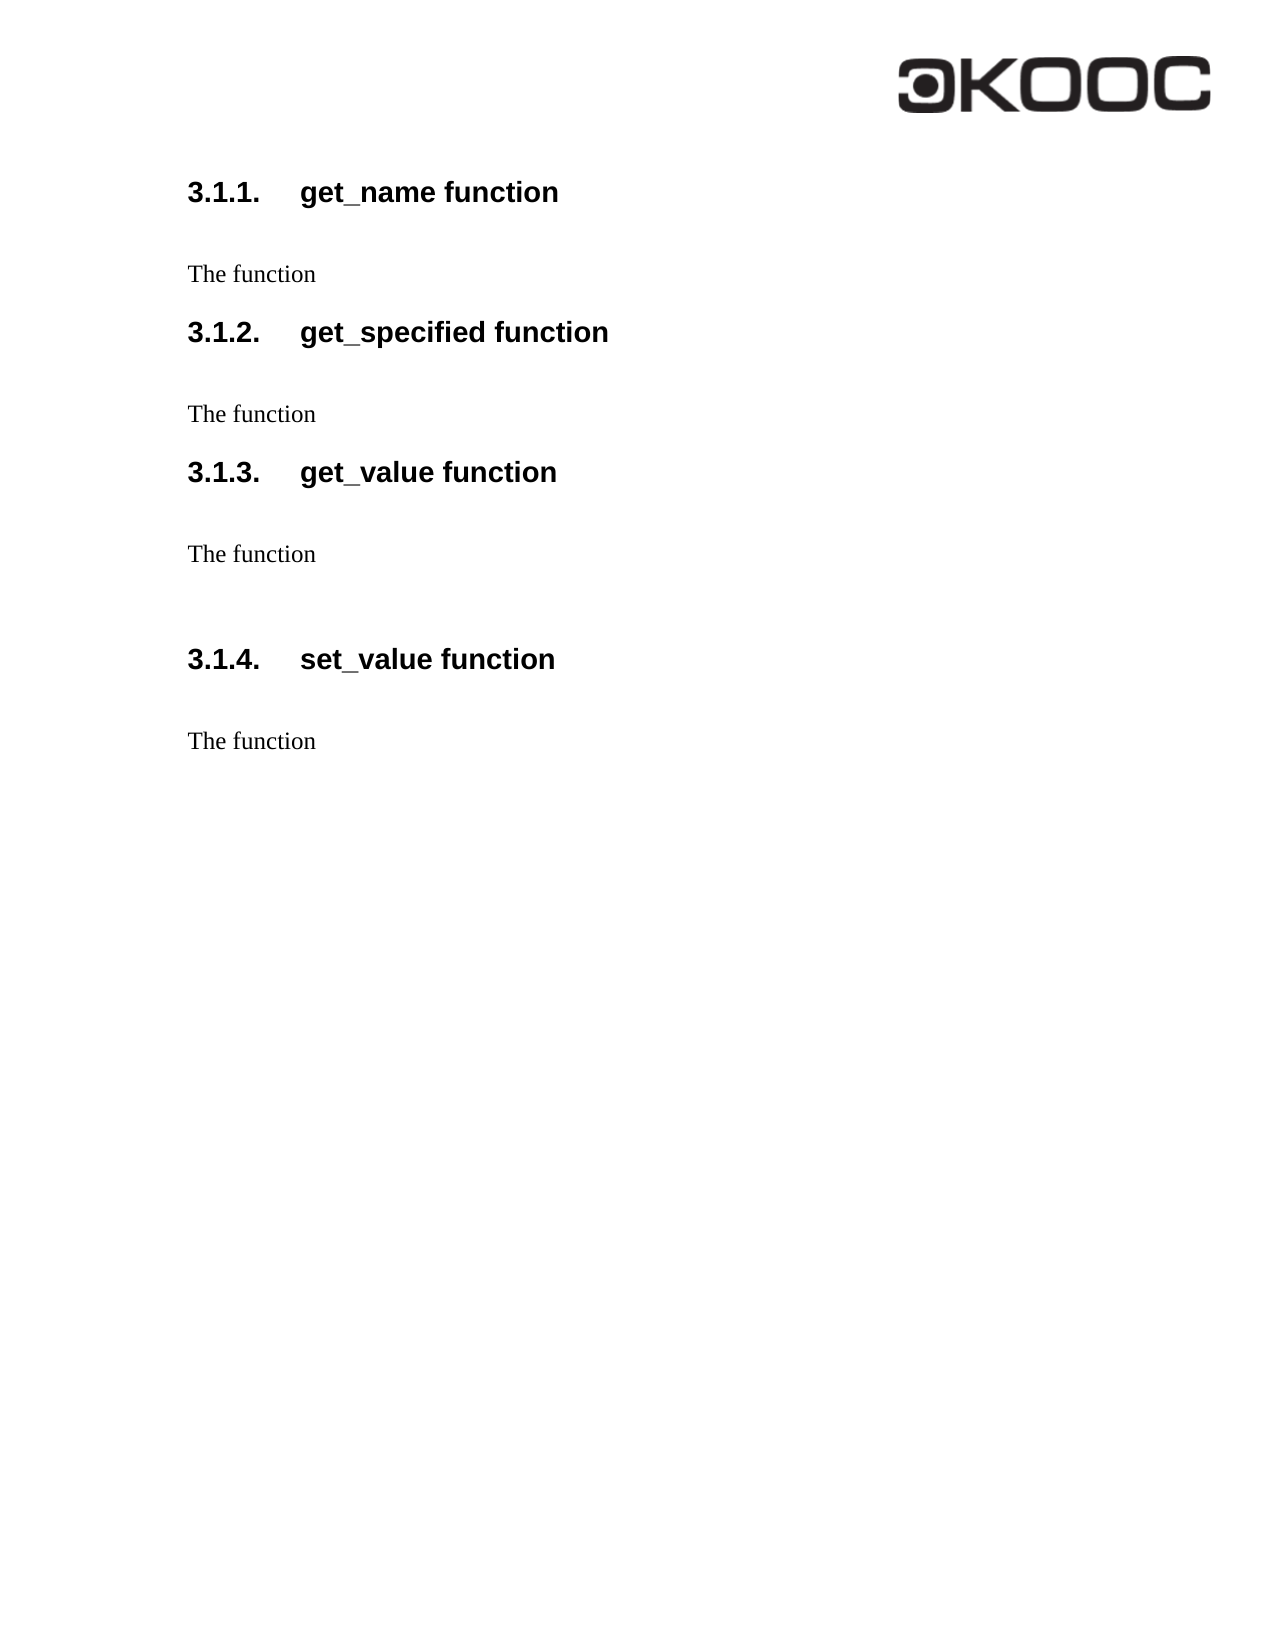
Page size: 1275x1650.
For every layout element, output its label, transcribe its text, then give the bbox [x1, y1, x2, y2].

list set_value function [187, 642, 1125, 676]
list get_specified function [187, 315, 1125, 348]
text The function [187, 399, 1125, 427]
text The function [187, 259, 1125, 288]
text The function [187, 539, 1125, 567]
picture [898, 56, 1211, 113]
list get_name function [187, 175, 1125, 208]
text The function [187, 726, 1125, 755]
list get_value function [187, 455, 1125, 488]
